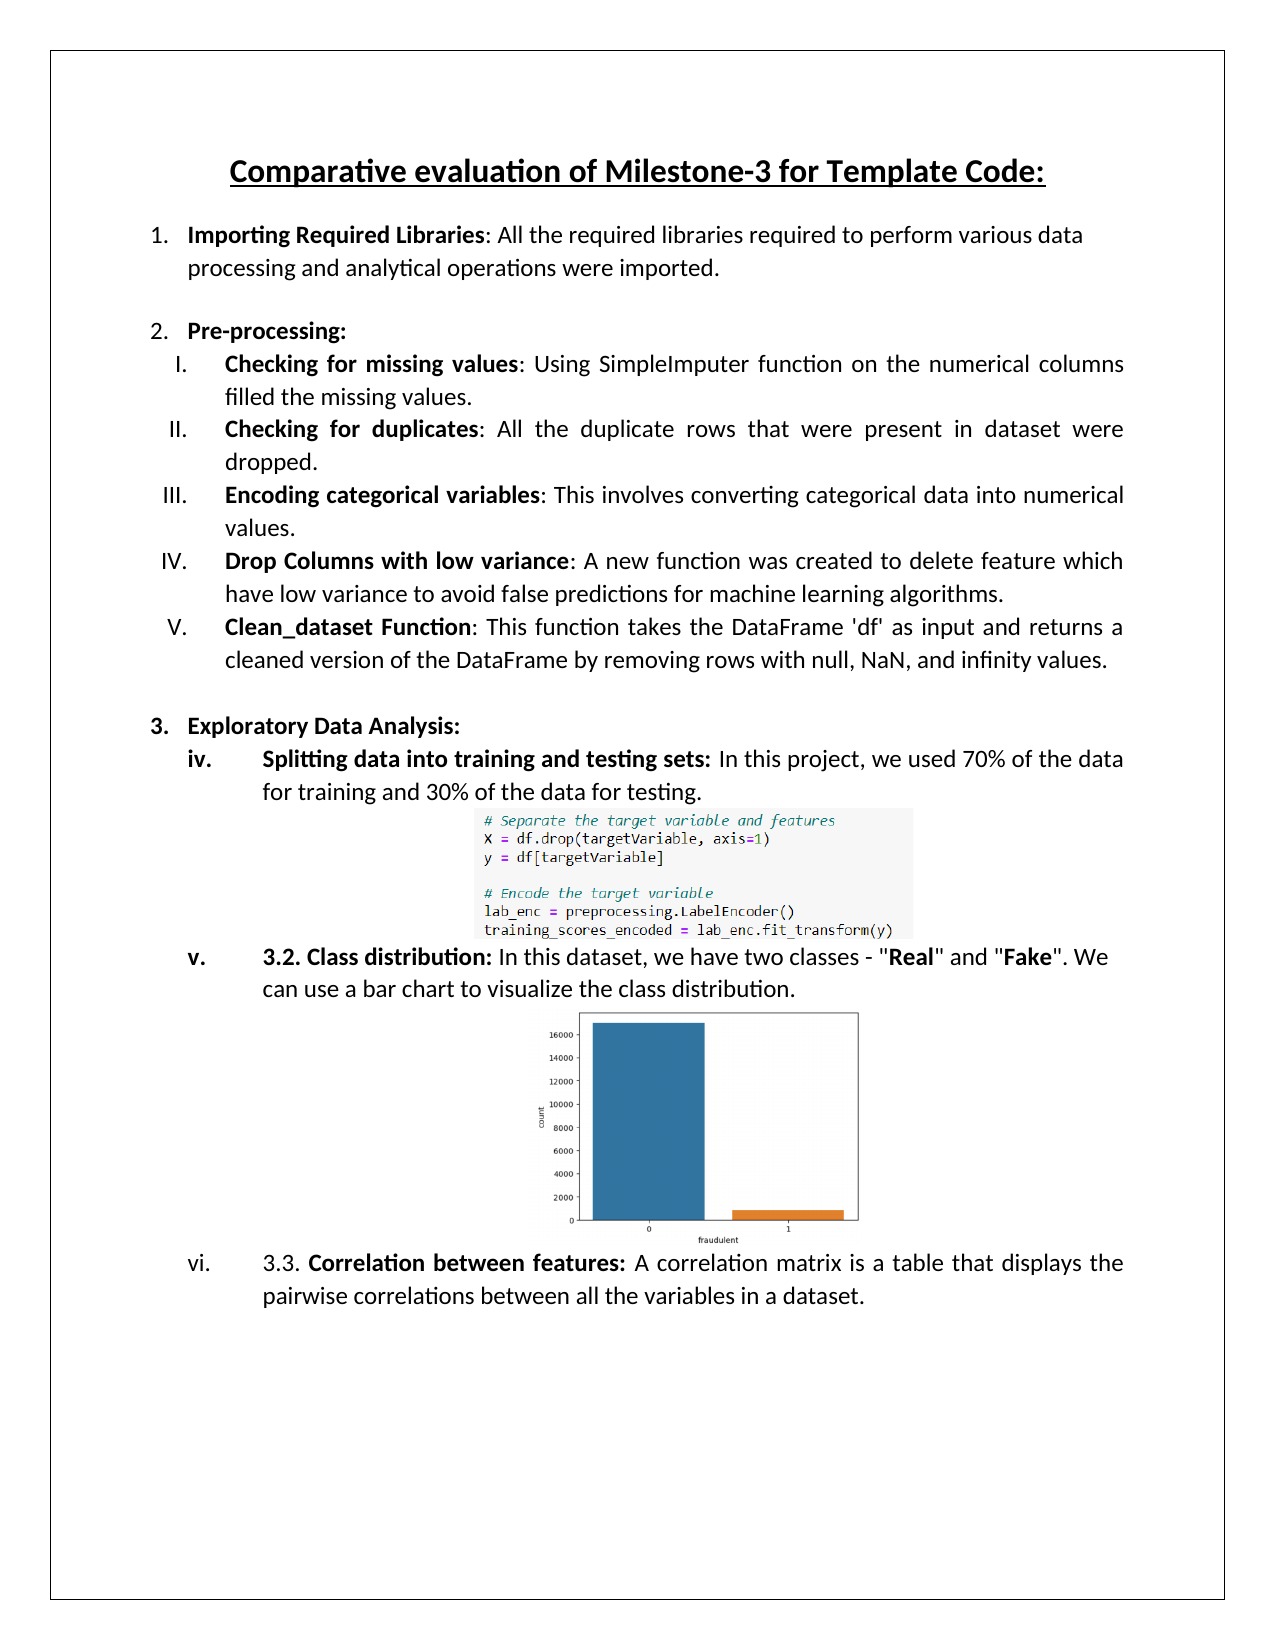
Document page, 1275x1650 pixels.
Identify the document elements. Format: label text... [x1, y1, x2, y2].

list 3.2. Class distribution: In this dataset, we have two classes - "Real" and "Fake". We can use a bar chart to visualize the class distribution. [187, 941, 1125, 1004]
picture [474, 808, 914, 939]
list Exploratory Data Analysis: [150, 710, 1125, 740]
list Importing Required Libraries: All the required libraries required to perform various data processing and analytical operations were imported. [150, 219, 1125, 313]
list Pre-processing: [150, 315, 1125, 345]
picture [526, 1006, 861, 1245]
text Comparative evaluation of Milestone-3 for Template Code: [150, 150, 1125, 191]
list Encoding categorical variables: This involves converting categorical data into numerical values. [187, 479, 1125, 543]
list Checking for duplicates: All the duplicate rows that were present in dataset were dropped. [187, 413, 1125, 477]
list Splitting data into training and testing sets: In this project, we used 70% of the data for training and 30% of the data for testing. [187, 743, 1125, 806]
list Checking for missing values: Using SimpleImputer function on the numerical columns filled the missing values. [187, 348, 1125, 411]
list Drop Columns with low variance: A new function was created to delete feature which have low variance to avoid false predictions for machine learning algorithms. [187, 545, 1125, 609]
list Clean_dataset Function: This function takes the DataFrame 'df' as input and returns a cleaned version of the DataFrame by removing rows with null, NaN, and infinity values. [187, 611, 1125, 674]
list 3.3. Correlation between features: A correlation matrix is a table that displays the pairwise correlations between all the variables in a dataset. [187, 1247, 1125, 1311]
